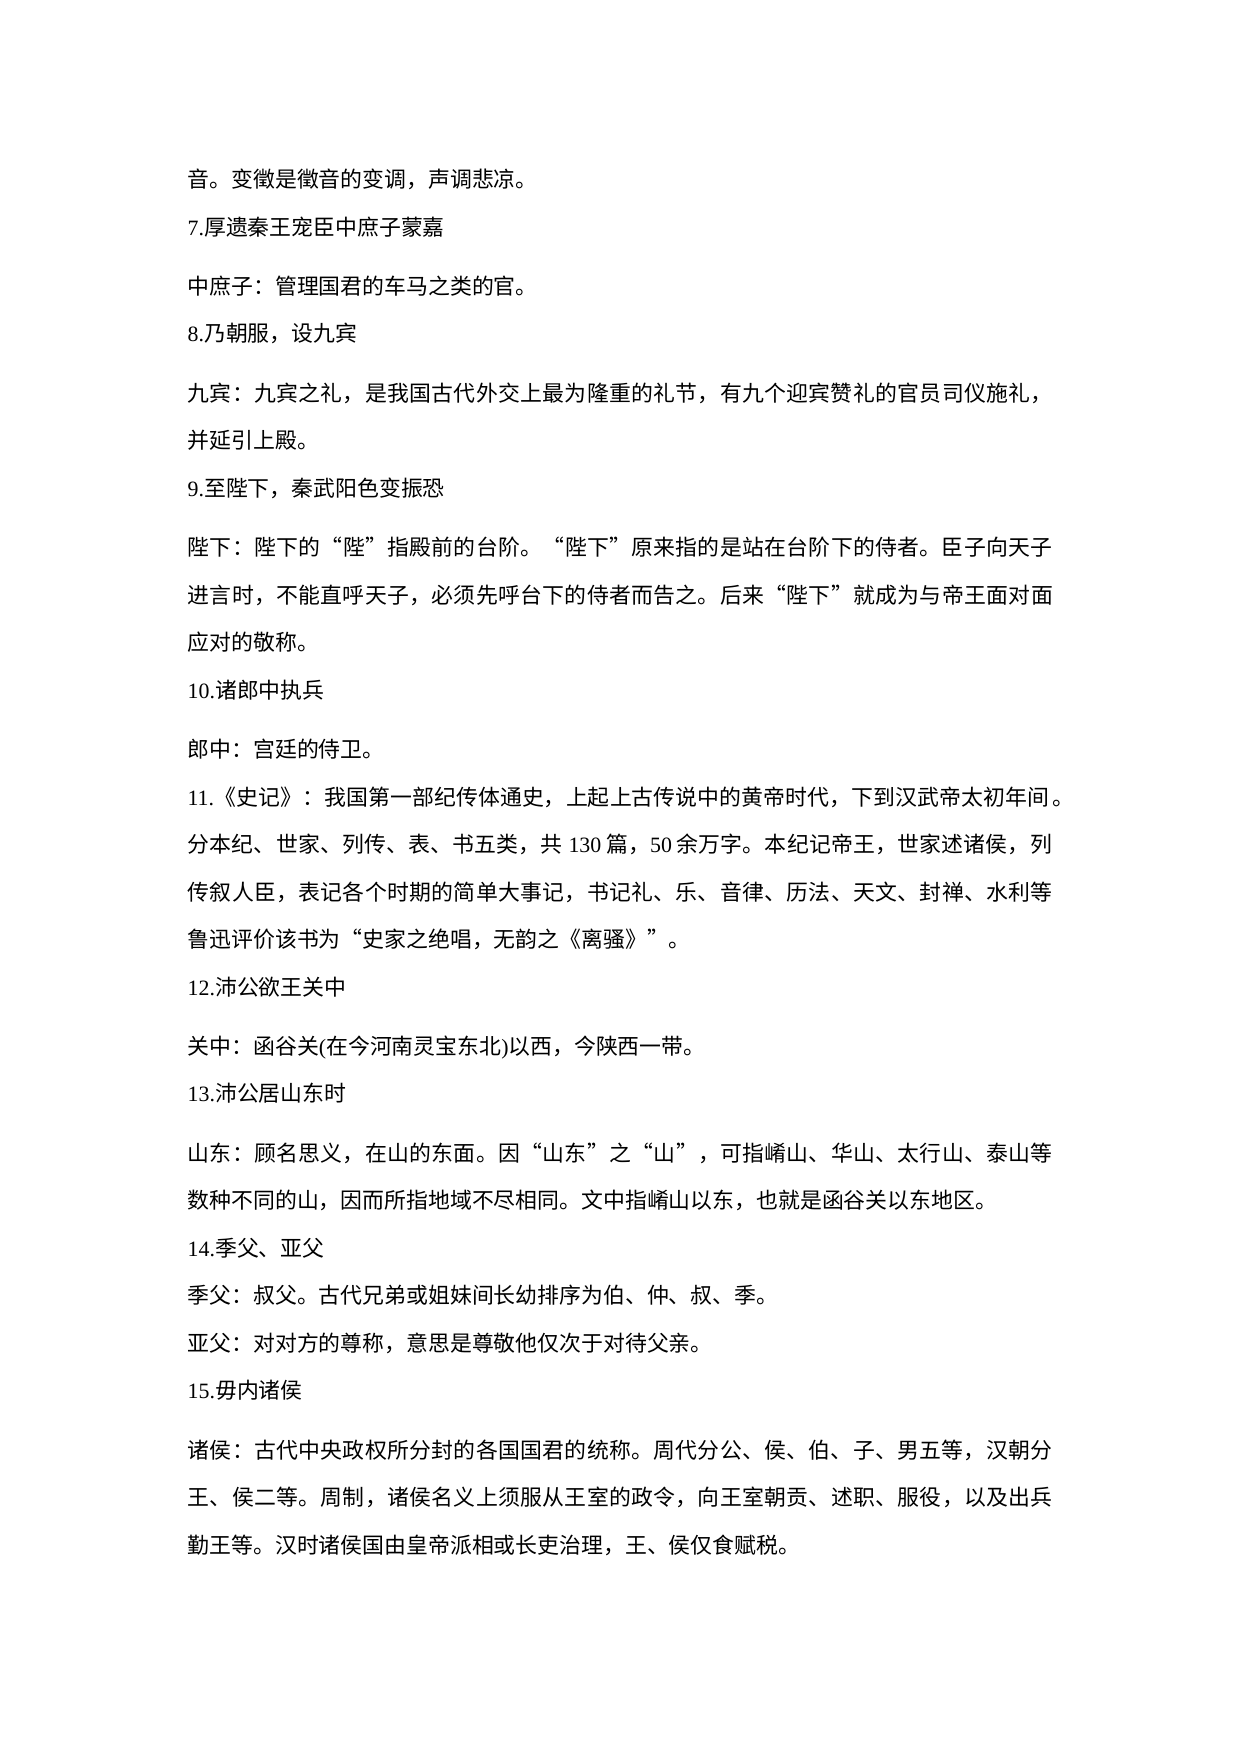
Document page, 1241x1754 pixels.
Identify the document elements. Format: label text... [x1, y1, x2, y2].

text 亚父：对对方的尊称，意思是尊敬他仅次于对待父亲。 [187, 1326, 1053, 1357]
text 11.《史记》：我国第一部纪传体通史，上起上古传说中的黄帝时代，下到汉武帝太初年间。分本纪、世家、列传、表、书五类，共130篇，50余万字。本纪记帝王，世家述诸侯，列传叙人臣，表记各个时期的简单大事记，书记礼、乐、音律、历法、天文、封禅、水利等。鲁迅评价该书为“史家之绝唱，无韵之《离骚》”。 [187, 779, 1053, 954]
text 陛下：陛下的“陛”指殿前的台阶。“陛下”原来指的是站在台阶下的侍者。臣子向天子进言时，不能直呼天子，必须先呼台下的侍者而告之。后来“陛下”就成为与帝王面对面应对的敬称。 [187, 530, 1053, 657]
text 14.季父、亚父 [187, 1231, 1053, 1262]
text 10.诸郎中执兵 [187, 673, 1053, 712]
text 郎中：宫廷的侍卫。 [187, 732, 1053, 764]
text 13.沛公居山东时 [187, 1076, 1053, 1116]
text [187, 162, 1053, 194]
text 诸侯：古代中央政权所分封的各国国君的统称。周代分公、侯、伯、子、男五等，汉朝分王、侯二等。周制，诸侯名义上须服从王室的政令，向王室朝贡、述职、服役，以及出兵勤王等。汉时诸侯国由皇帝派相或长吏治理，王、侯仅食赋税。 [187, 1433, 1053, 1559]
text 关中：函谷关(在今河南灵宝东北)以西，今陕西一带。 [187, 1029, 1053, 1061]
text 15.毋内诸侯 [187, 1373, 1053, 1413]
text 山东：顾名思义，在山的东面。因“山东”之“山”，可指崤山、华山、太行山、泰山等数种不同的山，因而所指地域不尽相同。文中指崤山以东，也就是函谷关以东地区。 [187, 1136, 1053, 1215]
text 8.乃朝服，设九宾 [187, 316, 1053, 356]
text 9.至陛下，秦武阳色变振恐 [187, 471, 1053, 510]
text 九宾：九宾之礼，是我国古代外交上最为隆重的礼节，有九个迎宾赞礼的官员司仪施礼，并延引上殿。 [187, 376, 1053, 455]
text 季父：叔父。古代兄弟或姐妹间长幼排序为伯、仲、叔、季。 [187, 1278, 1053, 1310]
text 中庶子：管理国君的车马之类的官。 [187, 269, 1053, 301]
text 7.厚遗秦王宠臣中庶子蒙嘉 [187, 209, 1053, 249]
text 12.沛公欲王关中 [187, 969, 1053, 1009]
